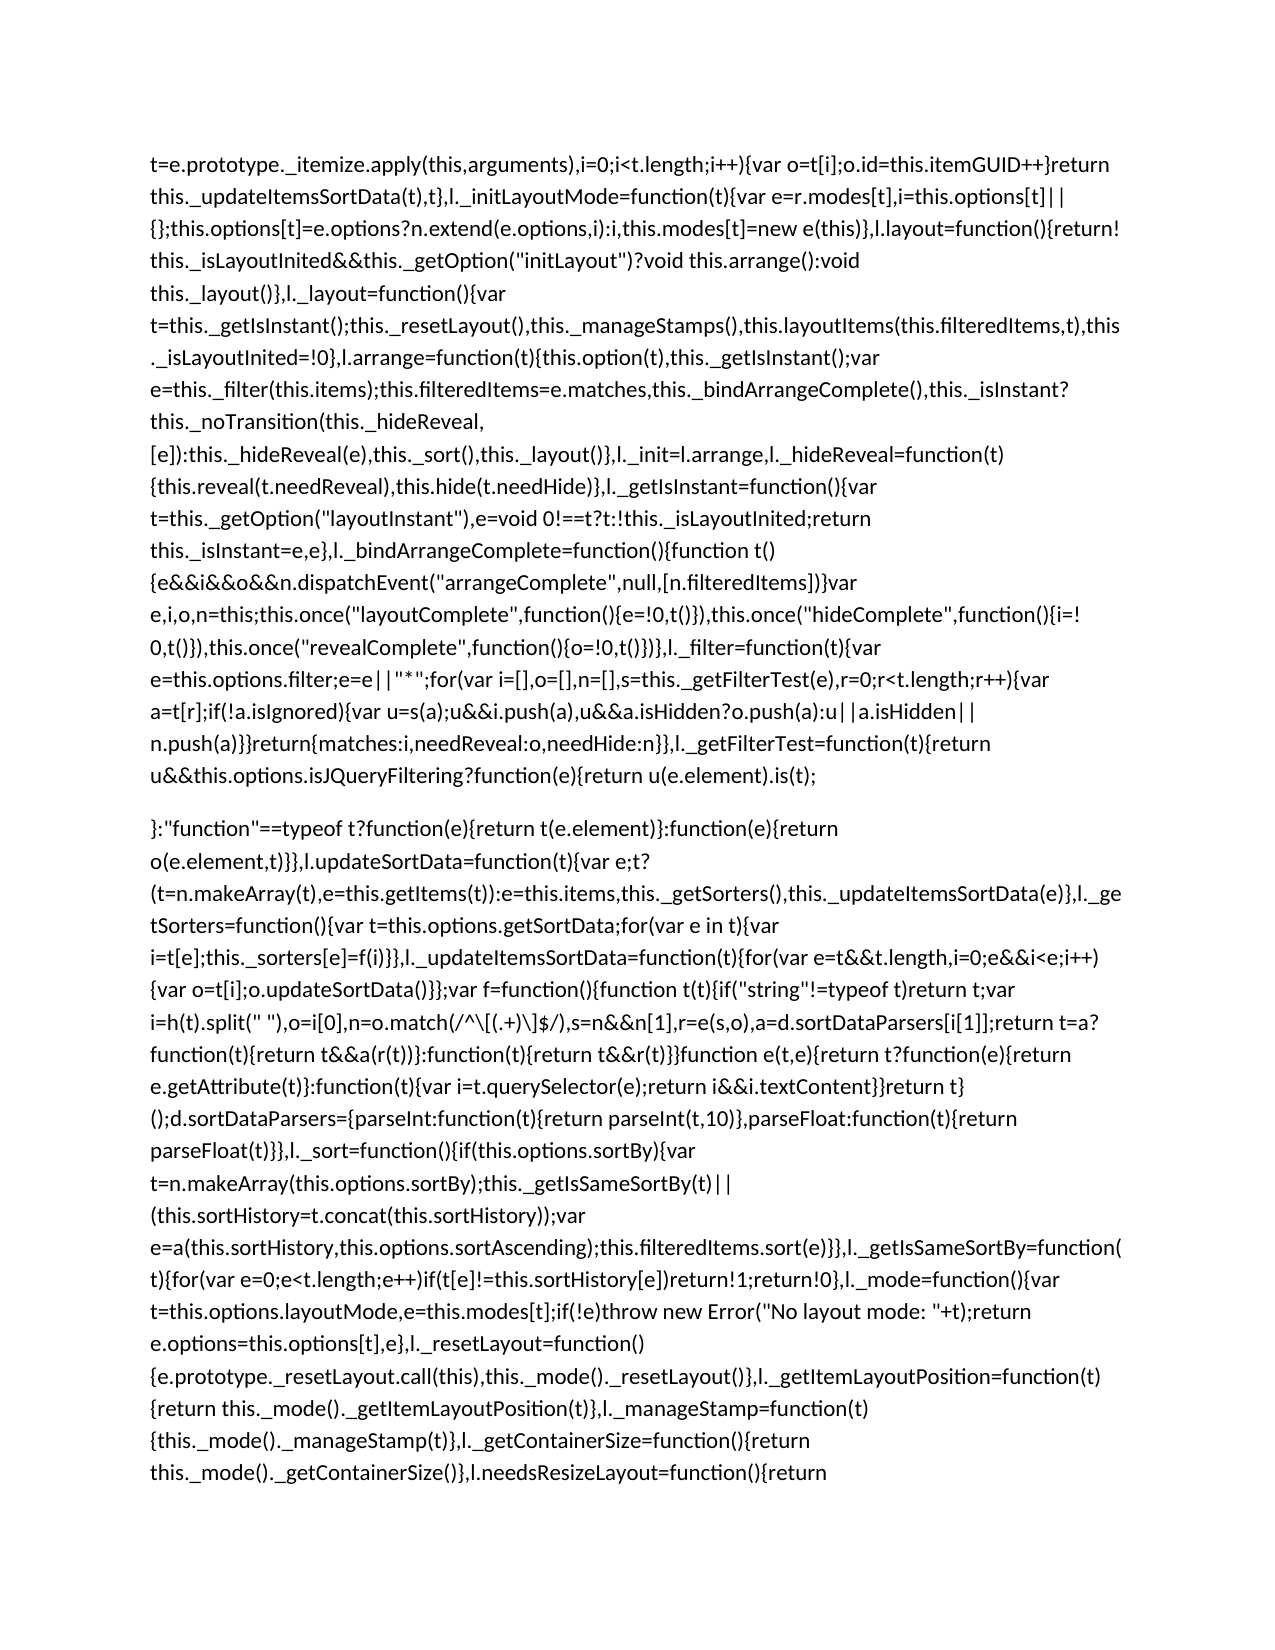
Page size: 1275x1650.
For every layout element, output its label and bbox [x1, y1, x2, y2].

text [150, 814, 1125, 1486]
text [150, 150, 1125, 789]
